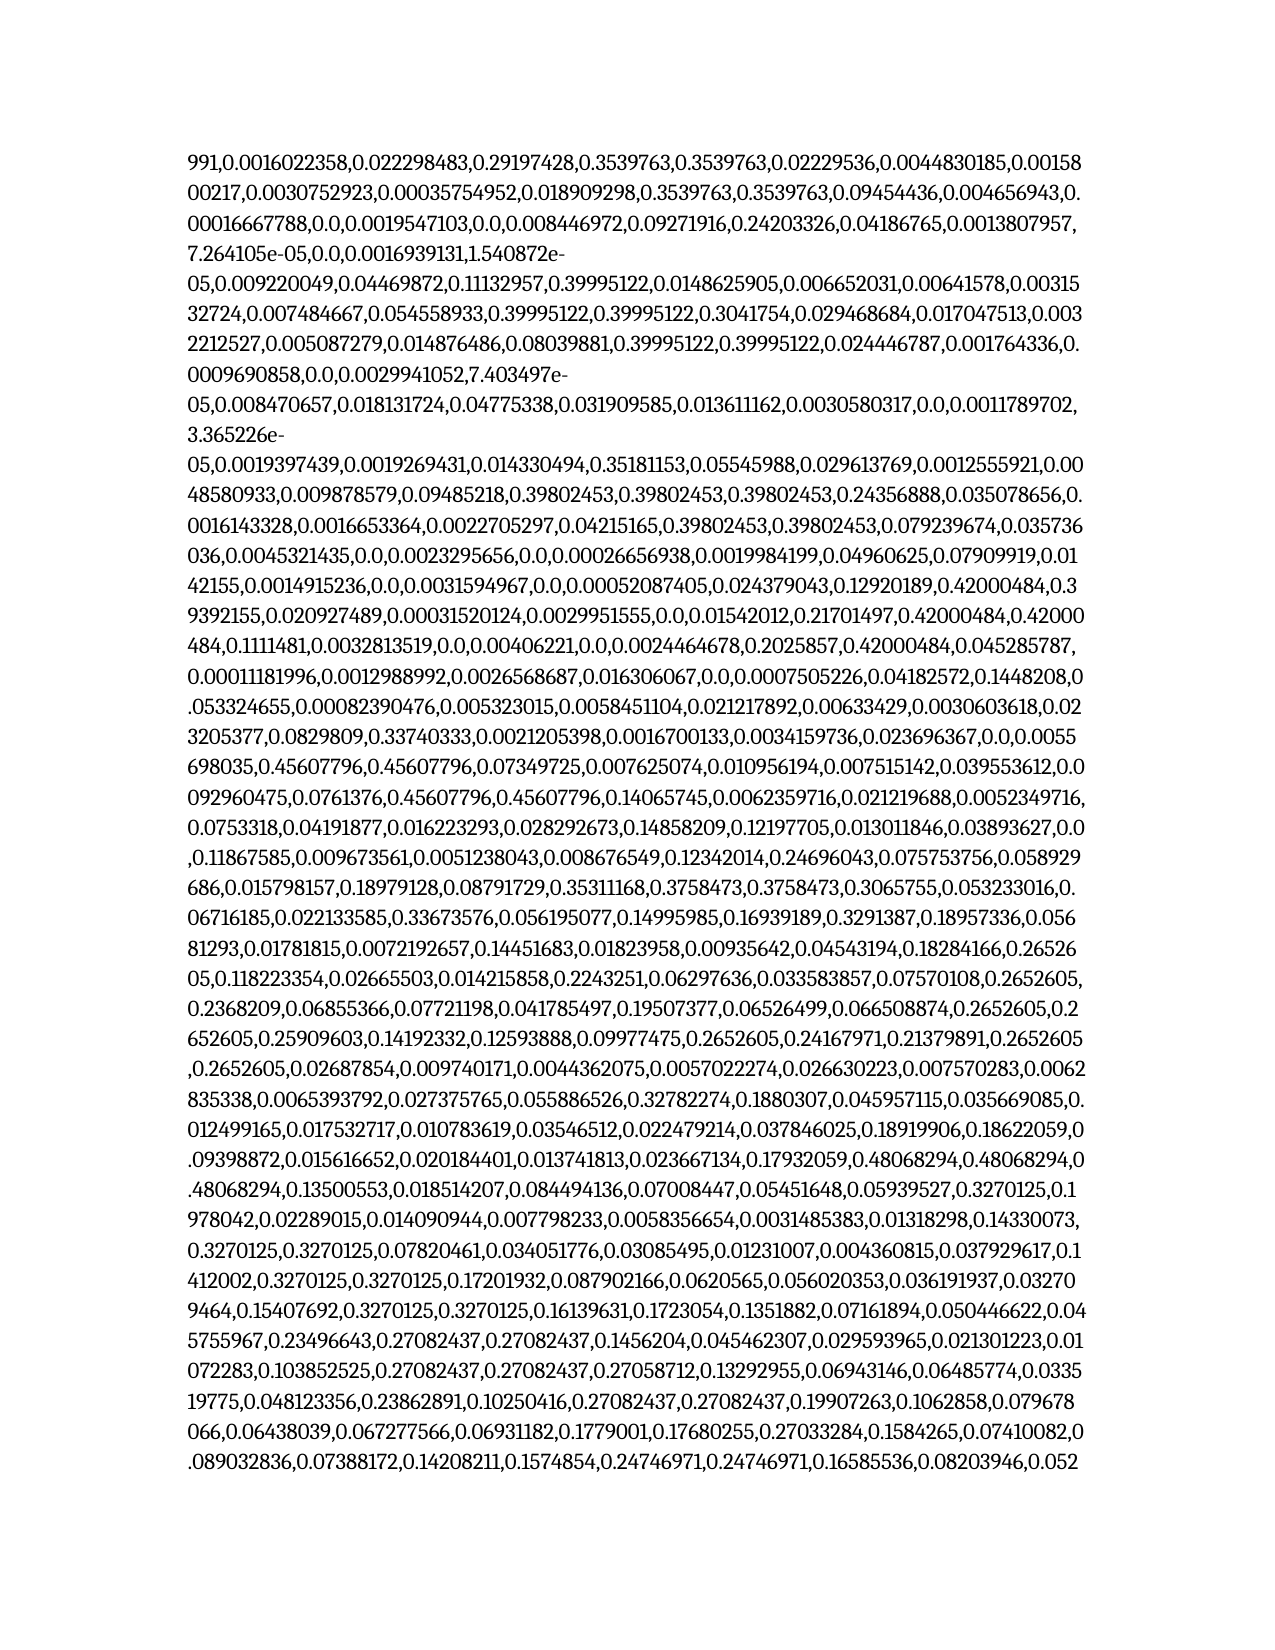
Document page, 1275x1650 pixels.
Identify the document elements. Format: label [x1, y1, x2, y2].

text [187, 150, 1087, 1475]
